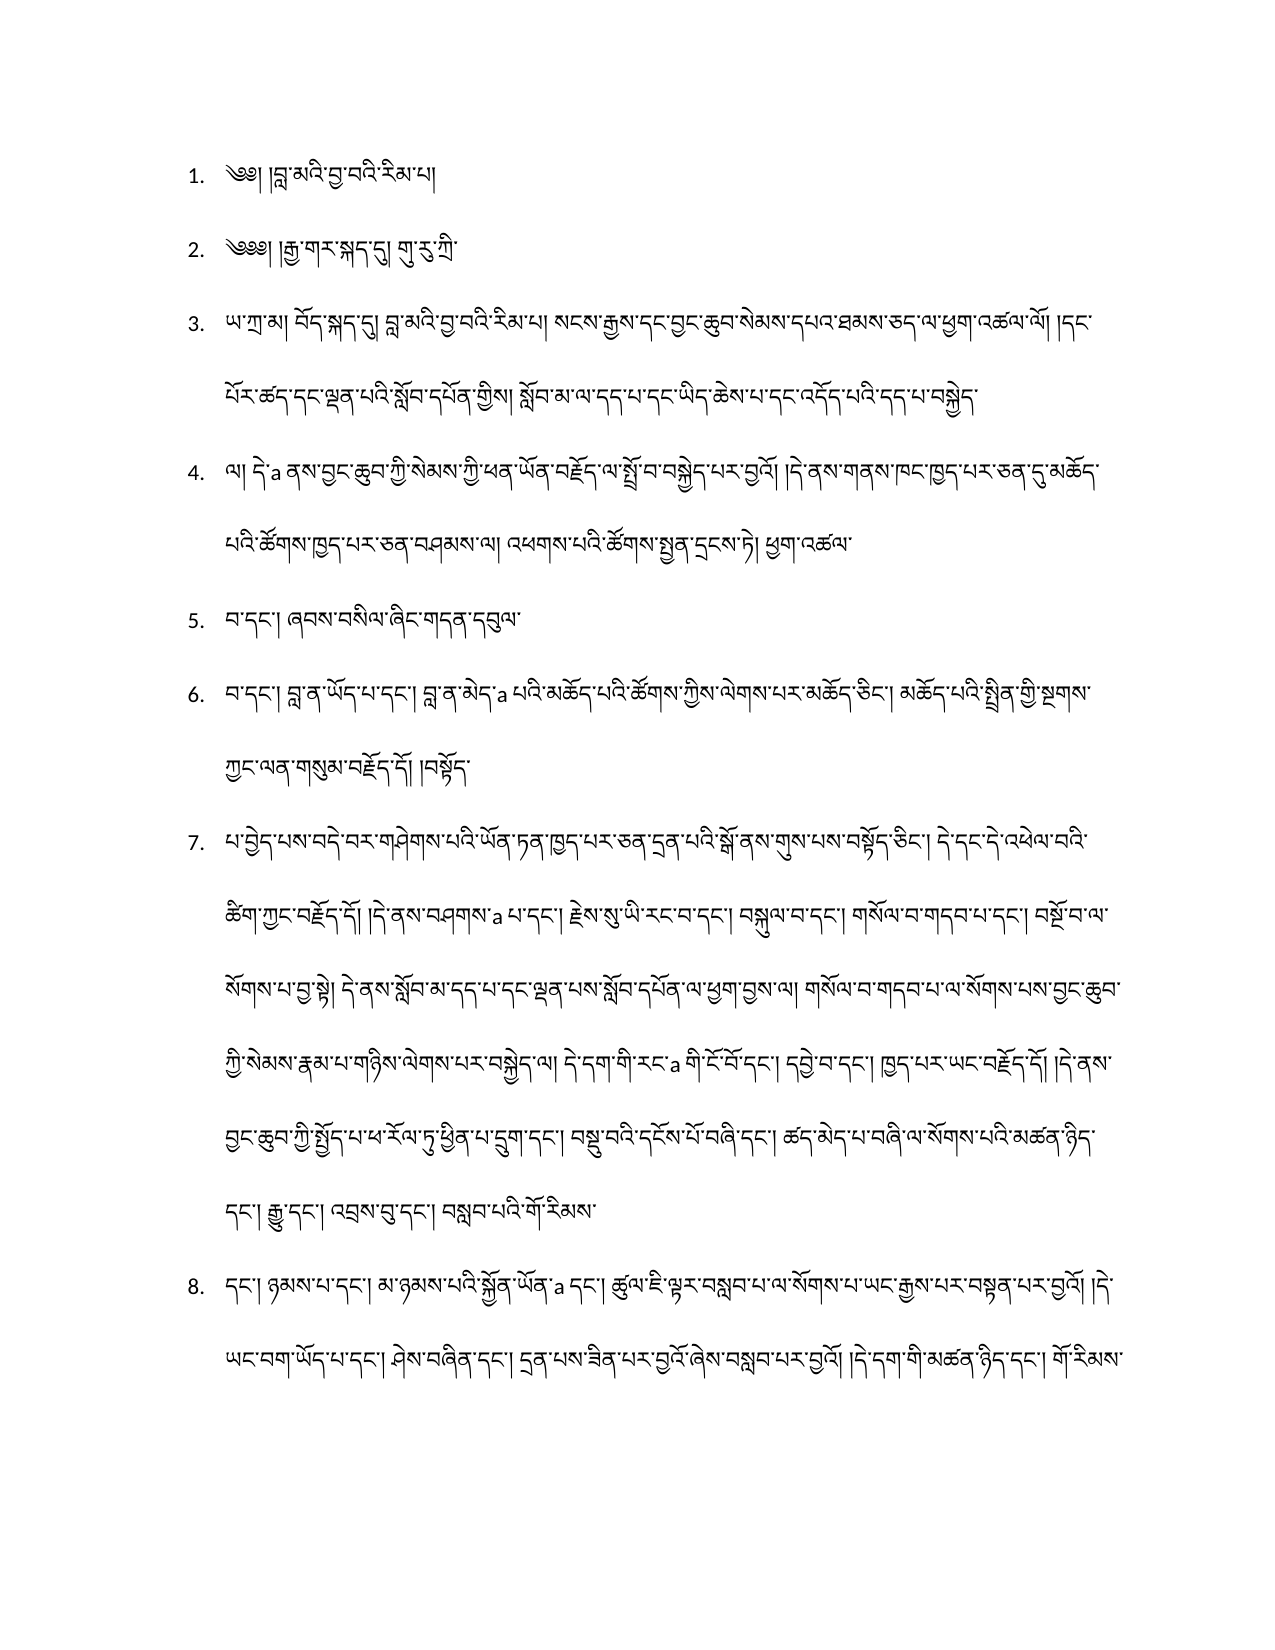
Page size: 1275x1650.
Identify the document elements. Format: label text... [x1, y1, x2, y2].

list དང༌། ཉམས་པ་དང༌། མ་ཉམས་པའི་སྐྱོན་ཡོན་aདང༌། ཚུལ་ཇི་ལྟར་བསླབ་པ་ལ་སོགས་པ་ཡང་རྒྱས་པར་བསྟན་པར་བྱའོ། །དེ་ཡང་བག་ཡོད་པ་དང༌། ཤེས་བཞིན་དང༌། དྲན་པས་ཟིན་པར་བྱའོ་ཞེས་བསླབ་པར་བྱའོ། །དེ་དག་གི་མཚན་ཉིད་དང༌། གོ་རིམས་ [187, 1261, 1125, 1399]
list པ་བྱེད་པས་བདེ་བར་གཤེགས་པའི་ཡོན་ཏན་ཁྱད་པར་ཅན་དྲན་པའི་སྒོ་ནས་གུས་པས་བསྟོད་ཅིང༌། དེ་དང་དེ་འཕེལ་བའི་ཚིག་ཀྱང་བརྗོད་དོ། །དེ་ནས་བཤགས་aཔ་དང༌། རྗེས་སུ་ཡི་རང་བ་དང༌། བསྐུལ་བ་དང༌། གསོལ་བ་གདབ་པ་དང༌། བསྔོ་བ་ལ་སོགས་པ་བྱ་སྟེ། དེ་ནས་སློབ་མ་དད་པ་དང་ལྡན་པས་སློབ་དཔོན་ལ་ཕྱག་བྱས་ལ། གསོལ་བ་གདབ་པ་ལ་སོགས་པས་བྱང་ཆུབ་ཀྱི་སེམས་རྣམ་པ་གཉིས་ལེགས་པར་བསྐྱེད་ལ། དེ་དག་གི་རང་aགི་ངོ་བོ་དང༌། དབྱེ་བ་དང༌། ཁྱད་པར་ཡང་བརྗོད་དོ། །དེ་ནས་བྱང་ཆུབ་ཀྱི་སྤྱོད་པ་ཕ་རོལ་ཏུ་ཕྱིན་པ་དྲུག་དང༌། བསྡུ་བའི་དངོས་པོ་བཞི་དང༌། ཚད་མེད་པ་བཞི་ལ་སོགས་པའི་མཚན་ཉིད་དང༌། རྒྱུ་དང༌། འབྲས་བུ་དང༌། བསླབ་པའི་གོ་རིམས་ [187, 817, 1125, 1251]
list ཡ་ཀྲ་མ། བོད་སྐད་དུ། བླ་མའི་བྱ་བའི་རིམ་པ། སངས་རྒྱས་དང་བྱང་ཆུབ་སེམས་དཔའ་ཐམས་ཅད་ལ་ཕྱག་འཚལ་ལོ། །དང་པོར་ཚད་དང་ལྡན་པའི་སློབ་དཔོན་གྱིས། སློབ་མ་ལ་དད་པ་དང་ཡིད་ཆེས་པ་དང་འདོད་པའི་དད་པ་བསྐྱེད་ [187, 298, 1125, 437]
list བ་དང༌། བླ་ན་ཡོད་པ་དང༌། བླ་ན་མེད་aཔའི་མཆོད་པའི་ཚོགས་ཀྱིས་ལེགས་པར་མཆོད་ཅིང༌། མཆོད་པའི་སྤྲིན་གྱི་སྔགས་ཀྱང་ལན་གསུམ་བརྗོད་དོ། །བསྟོད་ [187, 668, 1125, 807]
list ༄༅། །བླ་མའི་བྱ་བའི་རིམ་པ། [187, 150, 1125, 214]
list ༄༅༅། །རྒྱ་གར་སྐད་དུ། གུ་རུ་ཀྲི་ [187, 224, 1125, 288]
list ལ། དེ་aནས་བྱང་ཆུབ་ཀྱི་སེམས་ཀྱི་ཕན་ཡོན་བརྗོད་ལ་སྤྲོ་བ་བསྐྱེད་པར་བྱའོ། །དེ་ནས་གནས་ཁང་ཁྱད་པར་ཅན་དུ་མཆོད་པའི་ཚོགས་ཁྱད་པར་ཅན་བཤམས་ལ། འཕགས་པའི་ཚོགས་སྤྱན་དྲངས་ཏེ། ཕྱག་འཚལ་ [187, 446, 1125, 585]
list བ་དང༌། ཞབས་བསིལ་ཞིང་གདན་དབུལ་ [187, 594, 1125, 659]
